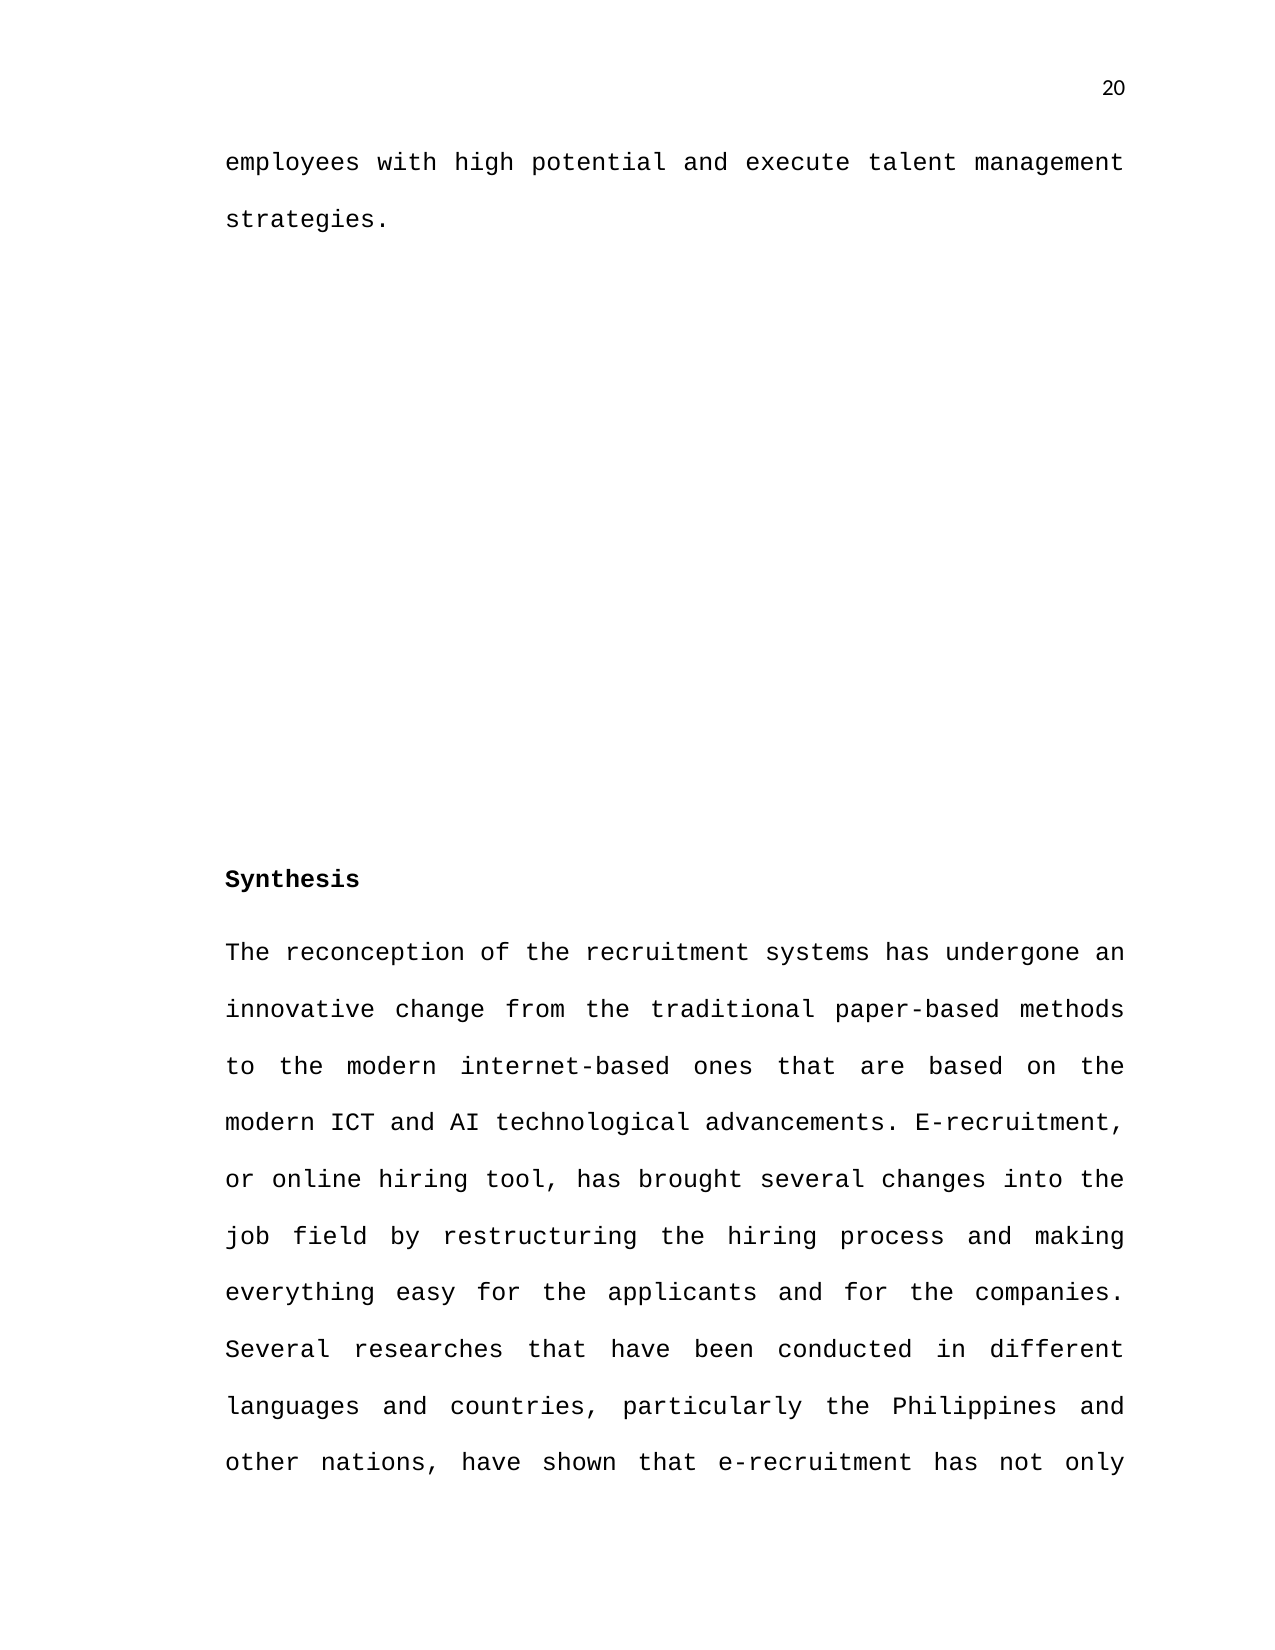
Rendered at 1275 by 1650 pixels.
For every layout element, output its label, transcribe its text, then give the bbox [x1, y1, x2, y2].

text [225, 940, 1125, 1478]
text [225, 150, 1125, 235]
text Synthesis [225, 867, 1125, 895]
